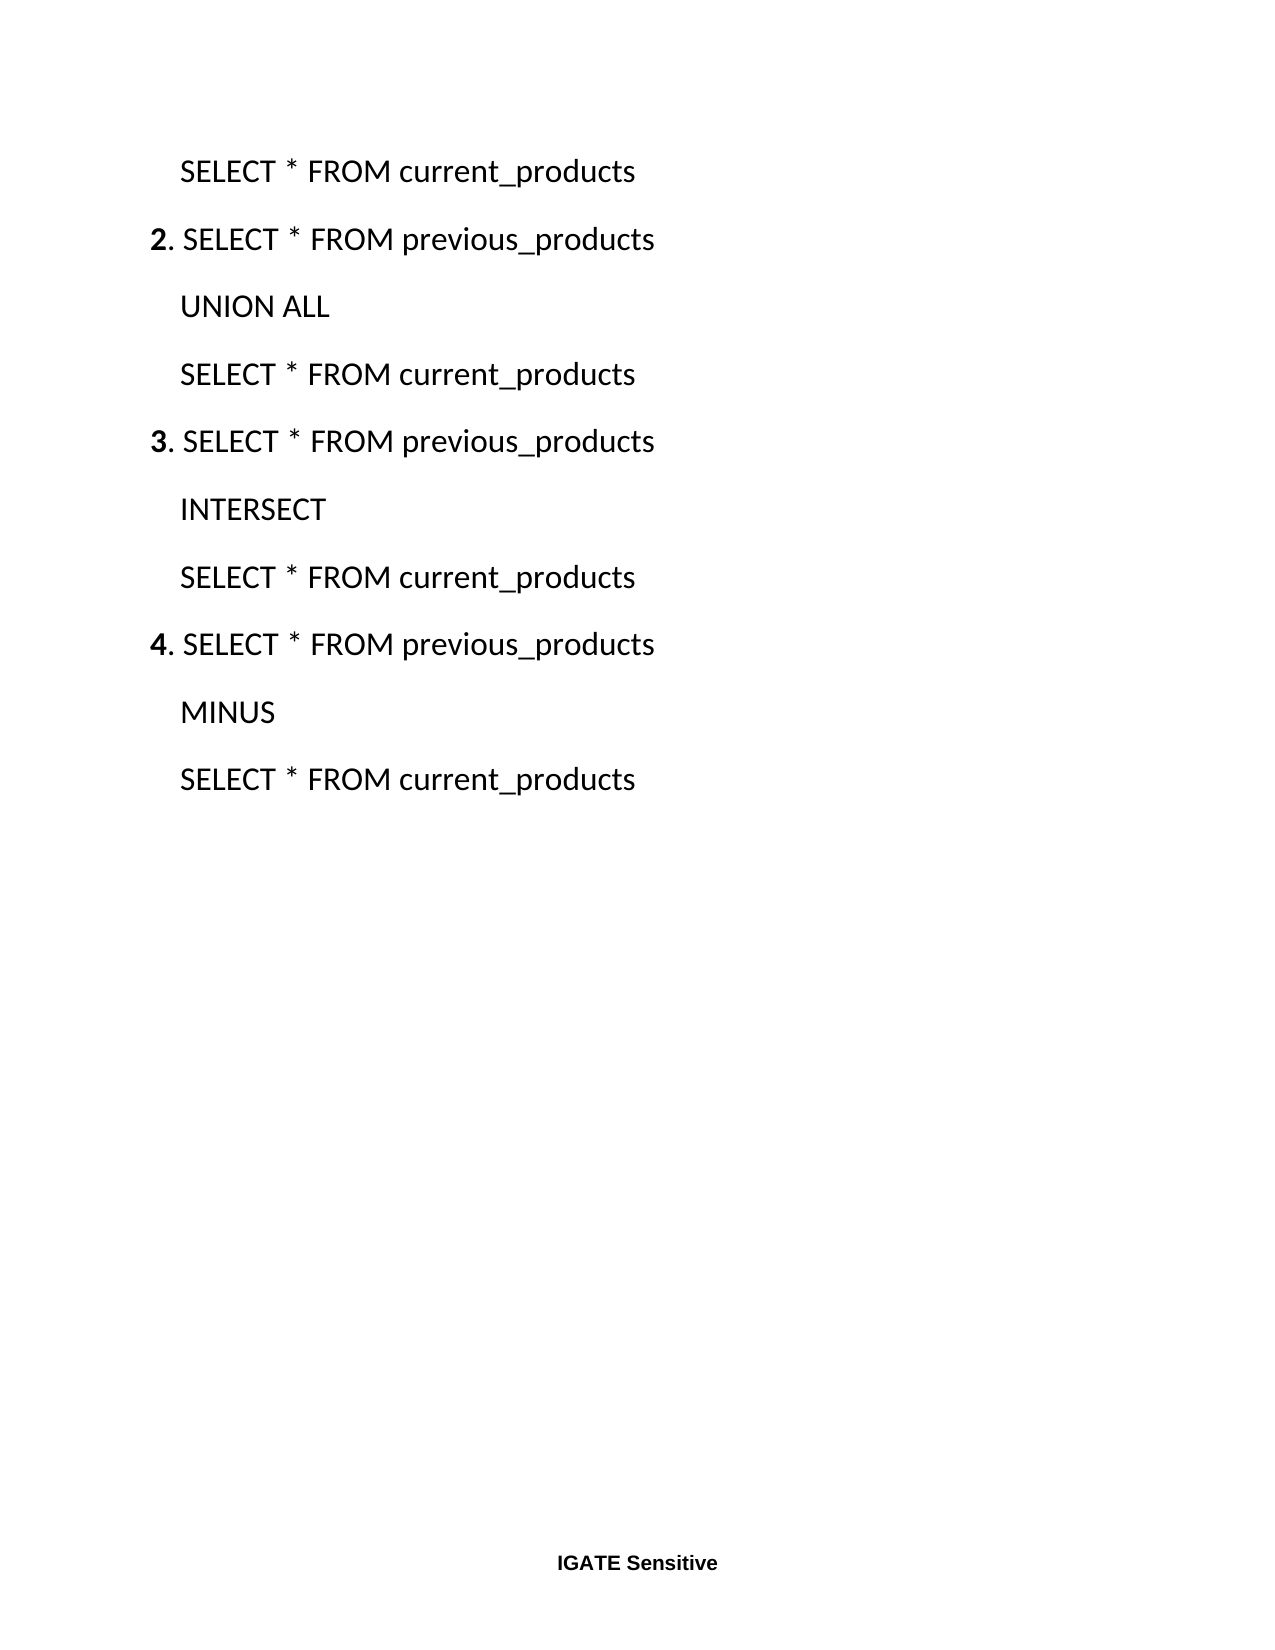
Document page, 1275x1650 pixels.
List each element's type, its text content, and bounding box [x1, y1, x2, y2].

text SELECT * FROM current_products [150, 353, 1125, 393]
text INTERSECT [150, 488, 1125, 529]
text SELECT * FROM current_products [150, 150, 1125, 191]
text UNION ALL [150, 285, 1125, 326]
text SELECT * FROM current_products [150, 758, 1125, 799]
text 3. SELECT * FROM previous_products [150, 420, 1125, 461]
text 4. SELECT * FROM previous_products [150, 623, 1125, 664]
text 2. SELECT * FROM previous_products [150, 218, 1125, 258]
text SELECT * FROM current_products [150, 556, 1125, 596]
text MINUS [150, 691, 1125, 732]
